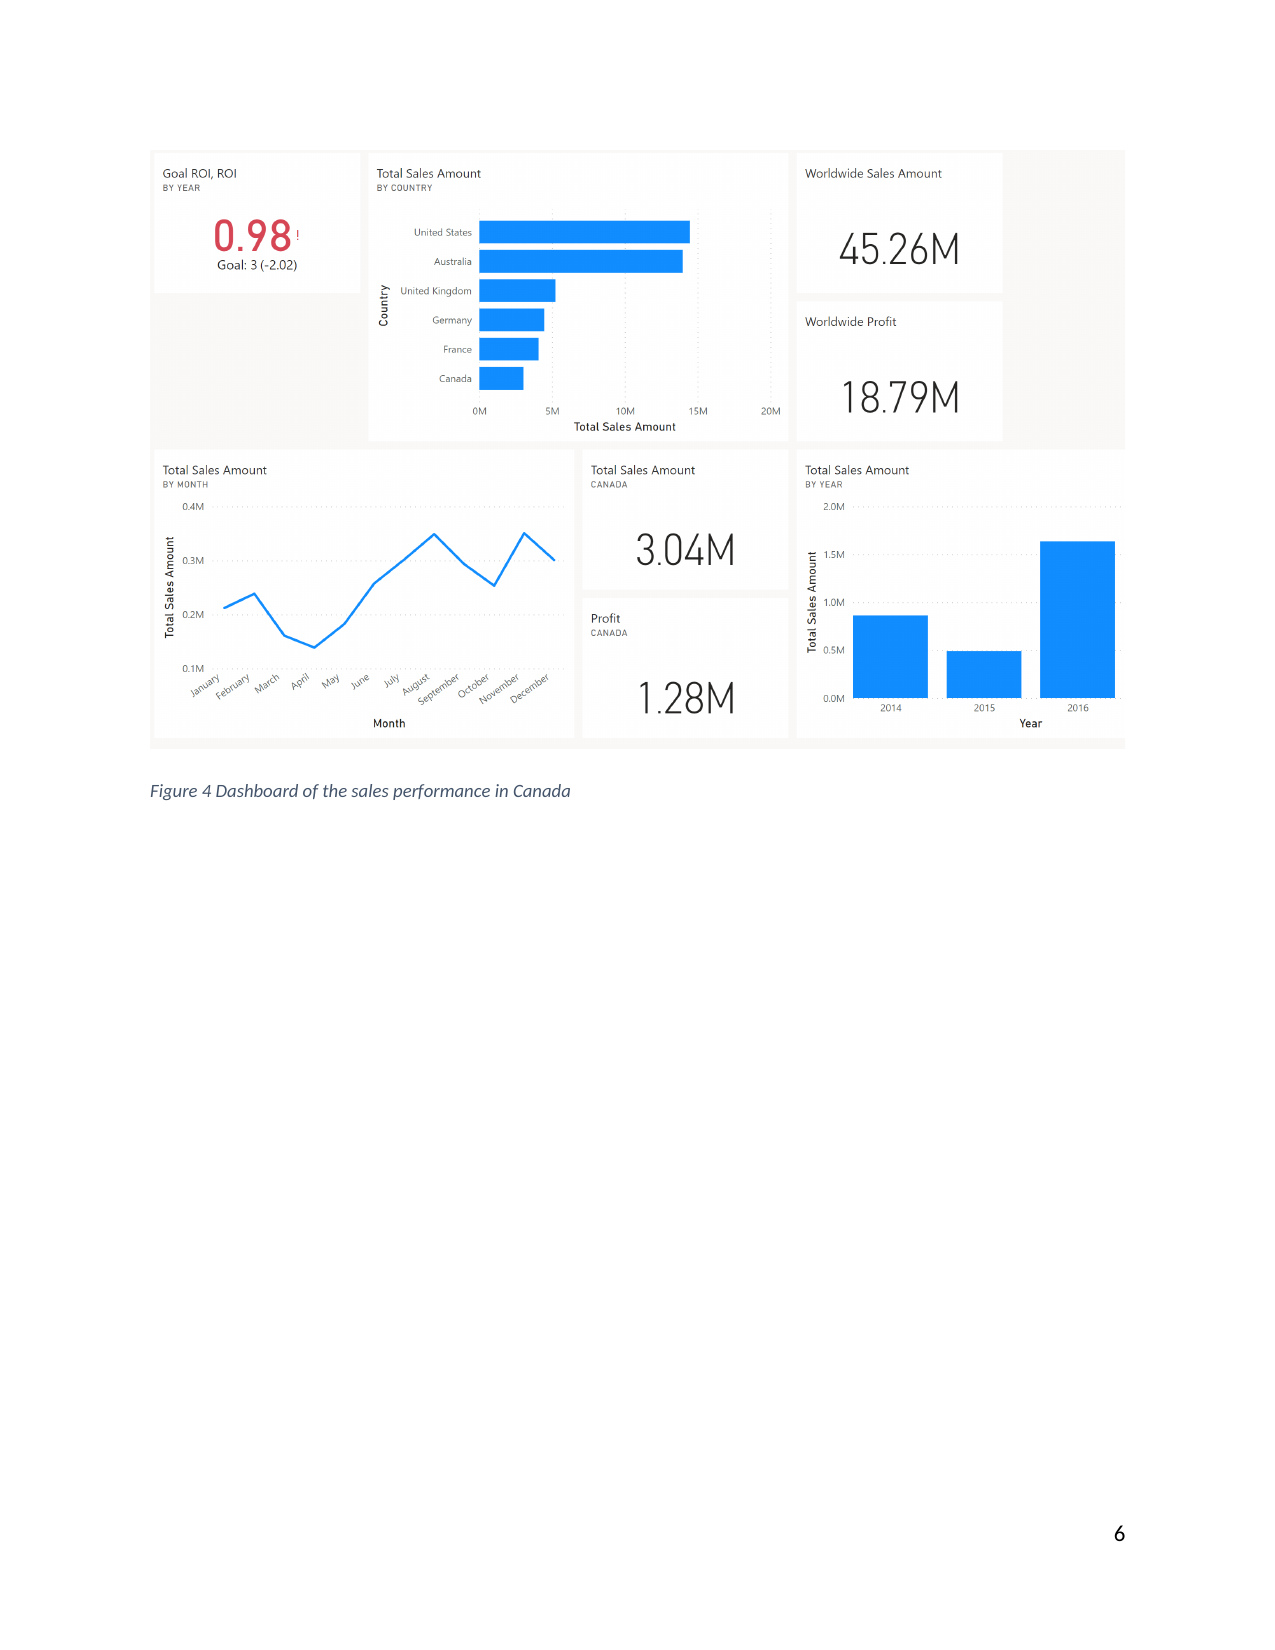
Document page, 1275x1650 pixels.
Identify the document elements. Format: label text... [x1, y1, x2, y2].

text Figure 4 Dashboard of the sales performance in Canada [150, 779, 1125, 802]
picture [150, 150, 1125, 749]
